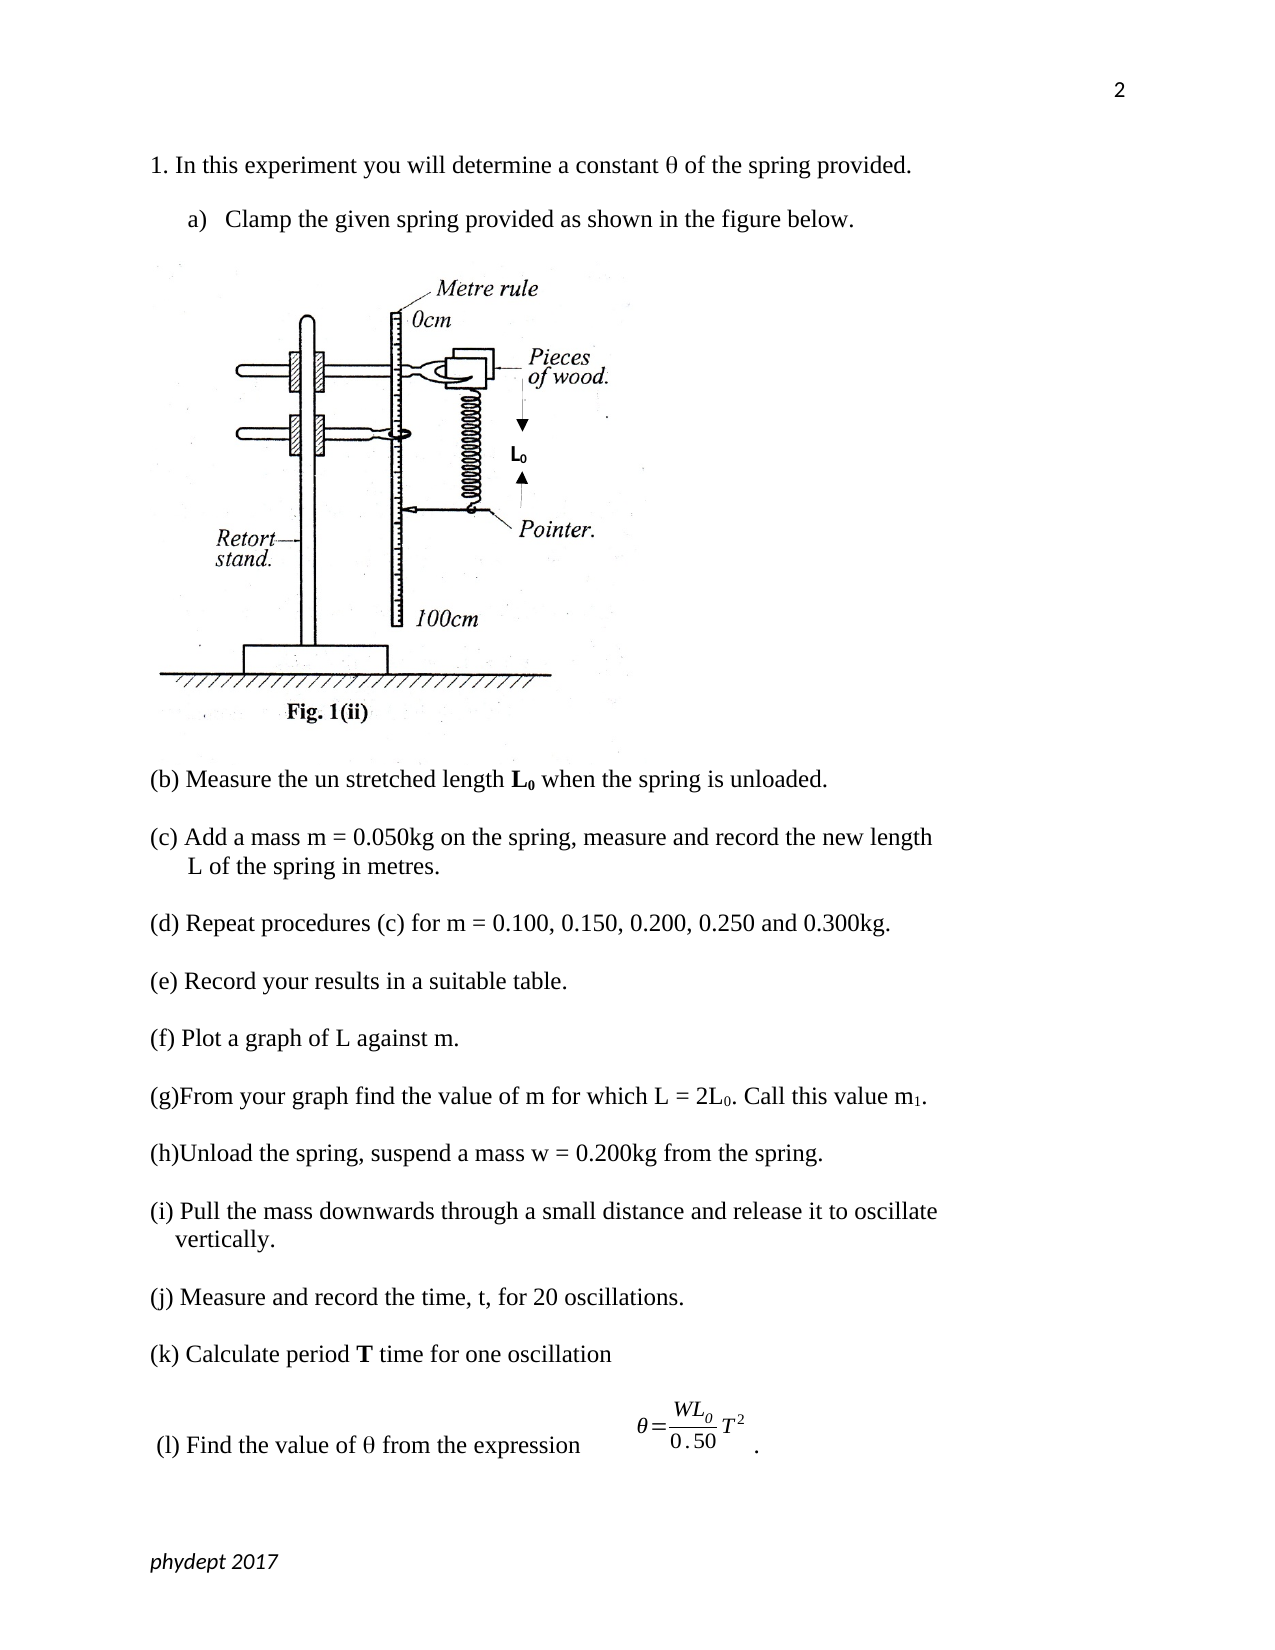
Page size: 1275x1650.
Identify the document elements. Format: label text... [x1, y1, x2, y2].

list Clamp the given spring provided as shown in the figure below. [187, 204, 1125, 233]
text (i) Pull the mass downwards through a small distance and release it to oscillate [150, 1196, 1125, 1224]
text vertically. [150, 1224, 1125, 1253]
text (d) Repeat procedures (c) for m = 0.100, 0.150, 0.200, 0.250 and 0.300kg. [150, 908, 1125, 937]
text 1. In this experiment you will determine a constant of the spring provided. [150, 150, 1125, 179]
text (l) Find the value of from the expression . [150, 1397, 1125, 1459]
text (b) Measure the un stretched length L0 when the spring is unloaded. [150, 764, 1125, 793]
text (e) Record your results in a suitable table. [150, 966, 1125, 994]
text (h)Unload the spring, suspend a mass w = 0.200kg from the spring. [150, 1138, 1125, 1167]
text L of the spring in metres. [150, 851, 1125, 879]
text (c) Add a mass m = 0.050kg on the spring, measure and record the new length [150, 822, 1125, 851]
text (j) Measure and record the time, t, for 20 oscillations. [150, 1282, 1125, 1311]
text (k) Calculate period T time for one oscillation [150, 1339, 1125, 1368]
picture [150, 261, 647, 765]
text (f) Plot a graph of L against m. [150, 1023, 1125, 1052]
text (g)From your graph find the value of m for which L = 2L0. Call this value m1. [150, 1081, 1125, 1109]
